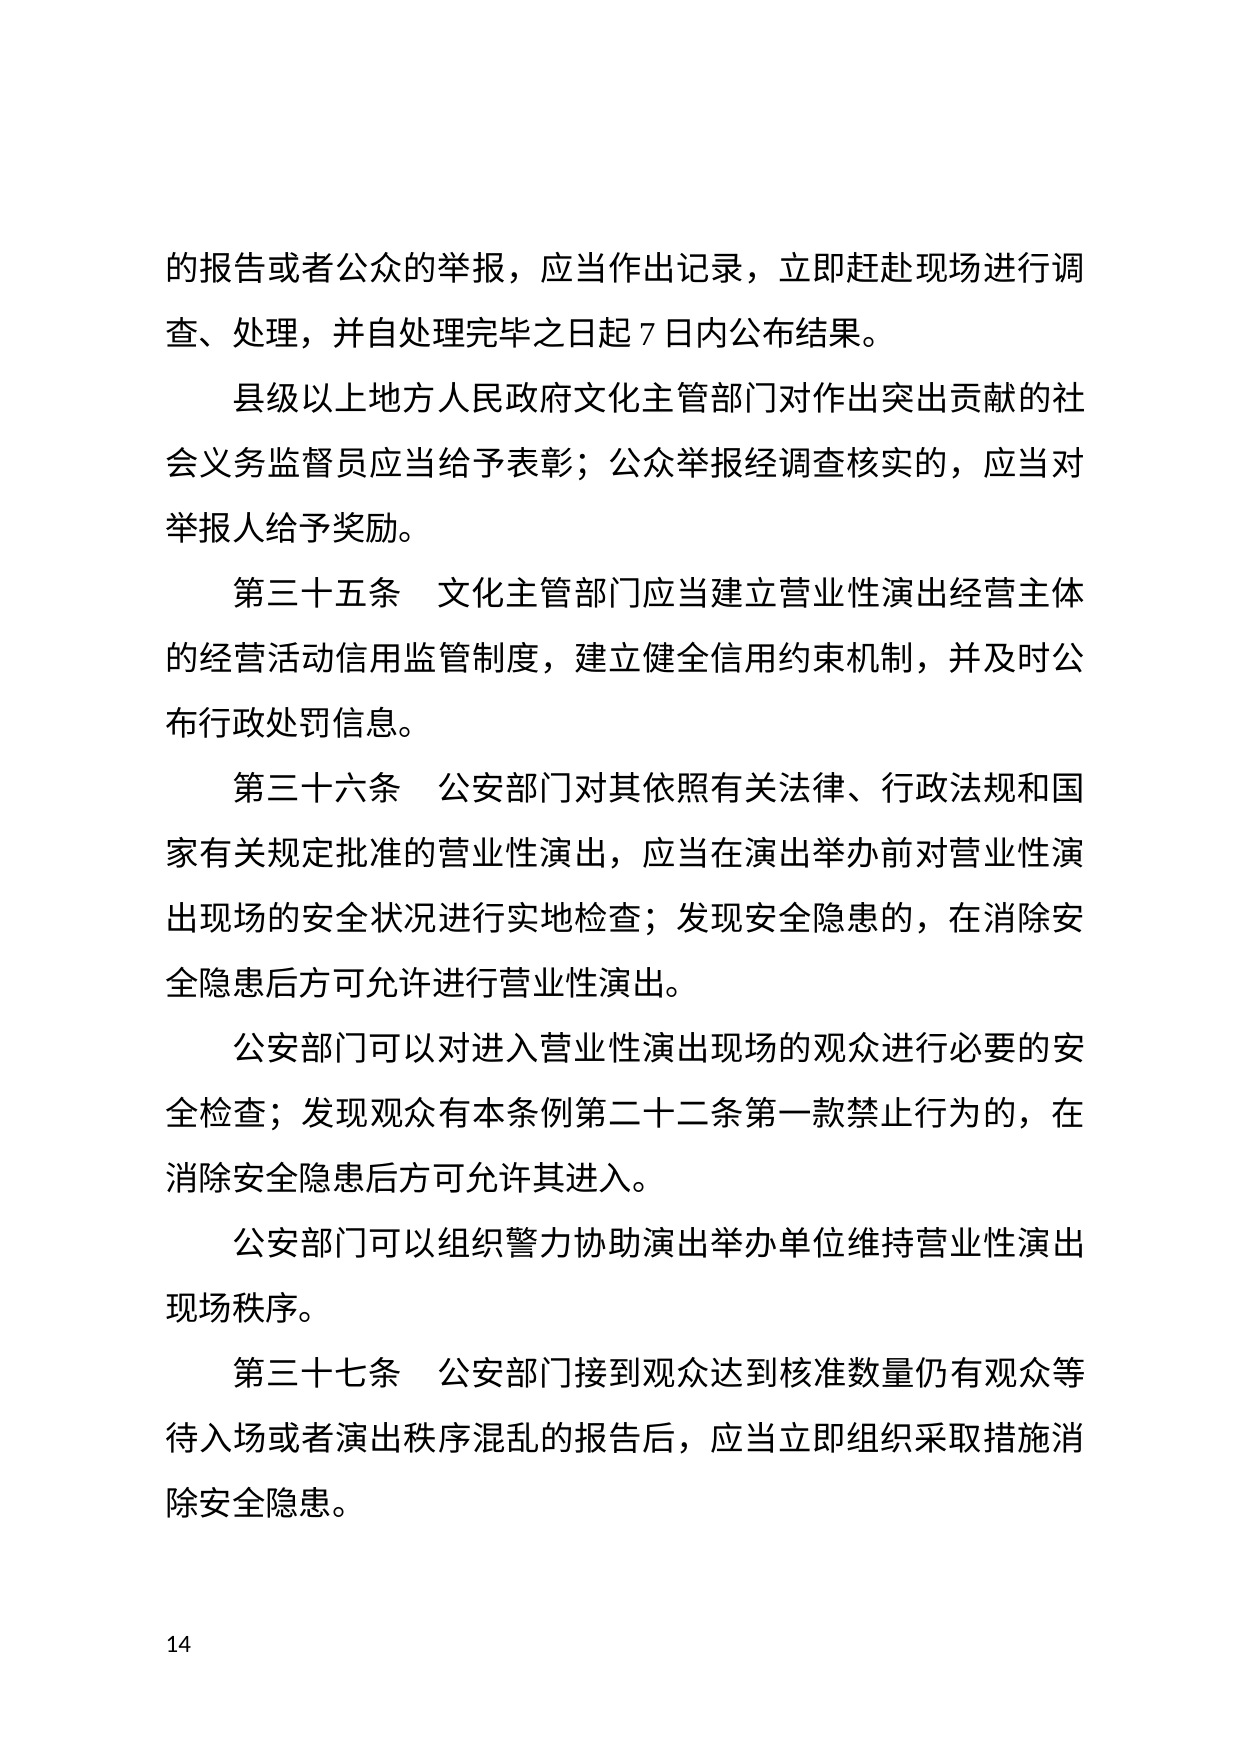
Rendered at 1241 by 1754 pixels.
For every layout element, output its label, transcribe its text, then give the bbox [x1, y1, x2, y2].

text 第三十六条 公安部门对其依照有关法律、行政法规和国家有关规定批准的营业性演出，应当在演出举办前对营业性演出现场的安全状况进行实地检查；发现安全隐患的，在消除安全隐患后方可允许进行营业性演出。 [165, 753, 1087, 1013]
text 第三十七条 公安部门接到观众达到核准数量仍有观众等待入场或者演出秩序混乱的报告后，应当立即组织采取措施消除安全隐患。 [165, 1338, 1087, 1533]
text 第三十五条 文化主管部门应当建立营业性演出经营主体的经营活动信用监管制度，建立健全信用约束机制，并及时公布行政处罚信息。 [165, 558, 1087, 753]
text 县级以上地方人民政府文化主管部门对作出突出贡献的社会义务监督员应当给予表彰；公众举报经调查核实的，应当对举报人给予奖励。 [165, 363, 1087, 558]
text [165, 233, 1087, 363]
text 公安部门可以对进入营业性演出现场的观众进行必要的安全检查；发现观众有本条例第二十二条第一款禁止行为的，在消除安全隐患后方可允许其进入。 [165, 1013, 1087, 1208]
text 公安部门可以组织警力协助演出举办单位维持营业性演出现场秩序。 [165, 1208, 1087, 1338]
